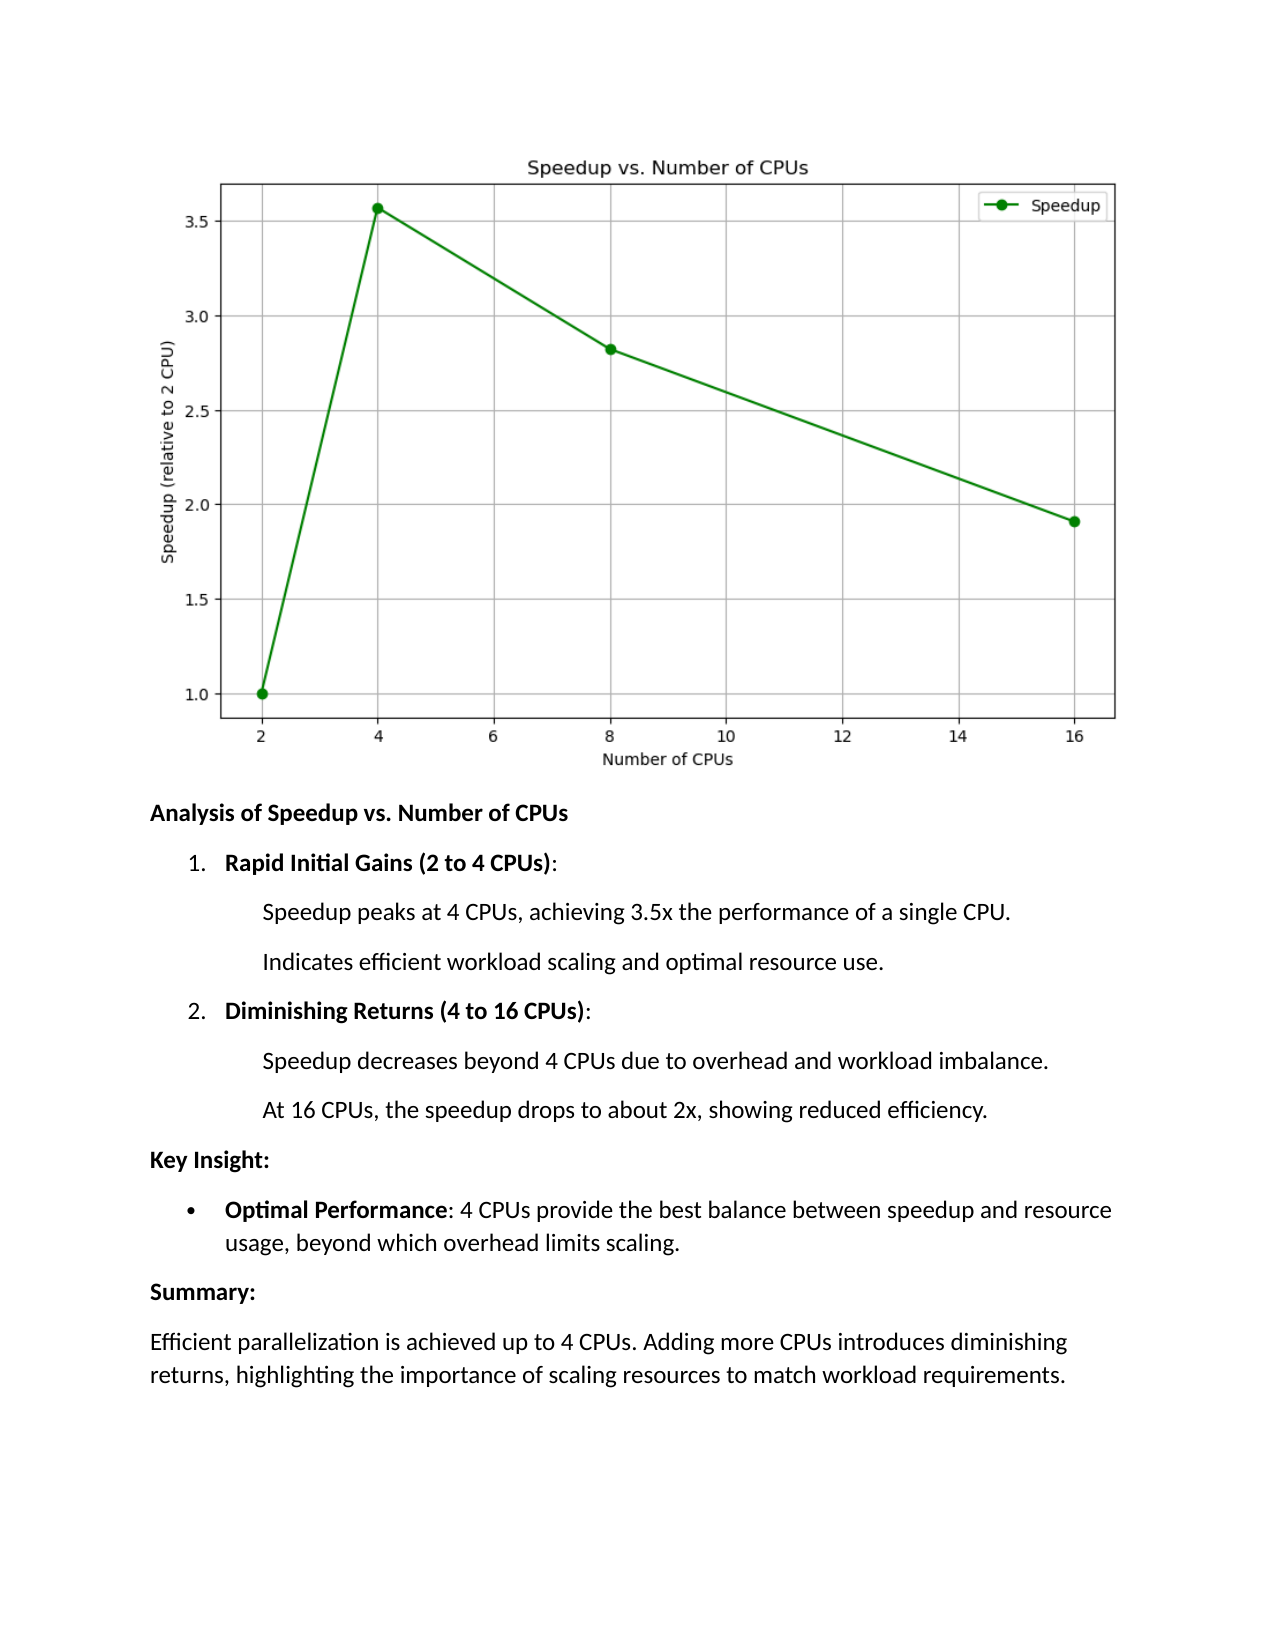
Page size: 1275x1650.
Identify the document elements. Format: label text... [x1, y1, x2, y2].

list Optimal Performance: 4 CPUs provide the best balance between speedup and resource usage, beyond which overhead limits scaling. [187, 1194, 1125, 1257]
list Diminishing Returns (4 to 16 CPUs): [187, 996, 1125, 1026]
text Key Insight: [150, 1144, 1125, 1175]
picture [150, 150, 1125, 779]
list Rapid Initial Gains (2 to 4 CPUs): [187, 847, 1125, 877]
text Speedup decreases beyond 4 CPUs due to overhead and workload imbalance. [262, 1045, 1125, 1076]
text Speedup peaks at 4 CPUs, achieving 3.5x the performance of a single CPU. [262, 896, 1125, 927]
text Indicates efficient workload scaling and optimal resource use. [262, 946, 1125, 976]
text At 16 CPUs, the speedup drops to about 2x, showing reduced efficiency. [262, 1095, 1125, 1125]
text Analysis of Speedup vs. Number of CPUs [150, 797, 1125, 828]
text Summary: [150, 1276, 1125, 1307]
text Efficient parallelization is achieved up to 4 CPUs. Adding more CPUs introduces diminishing returns, highlighting the importance of scaling resources to match workload requirements. [150, 1326, 1125, 1389]
